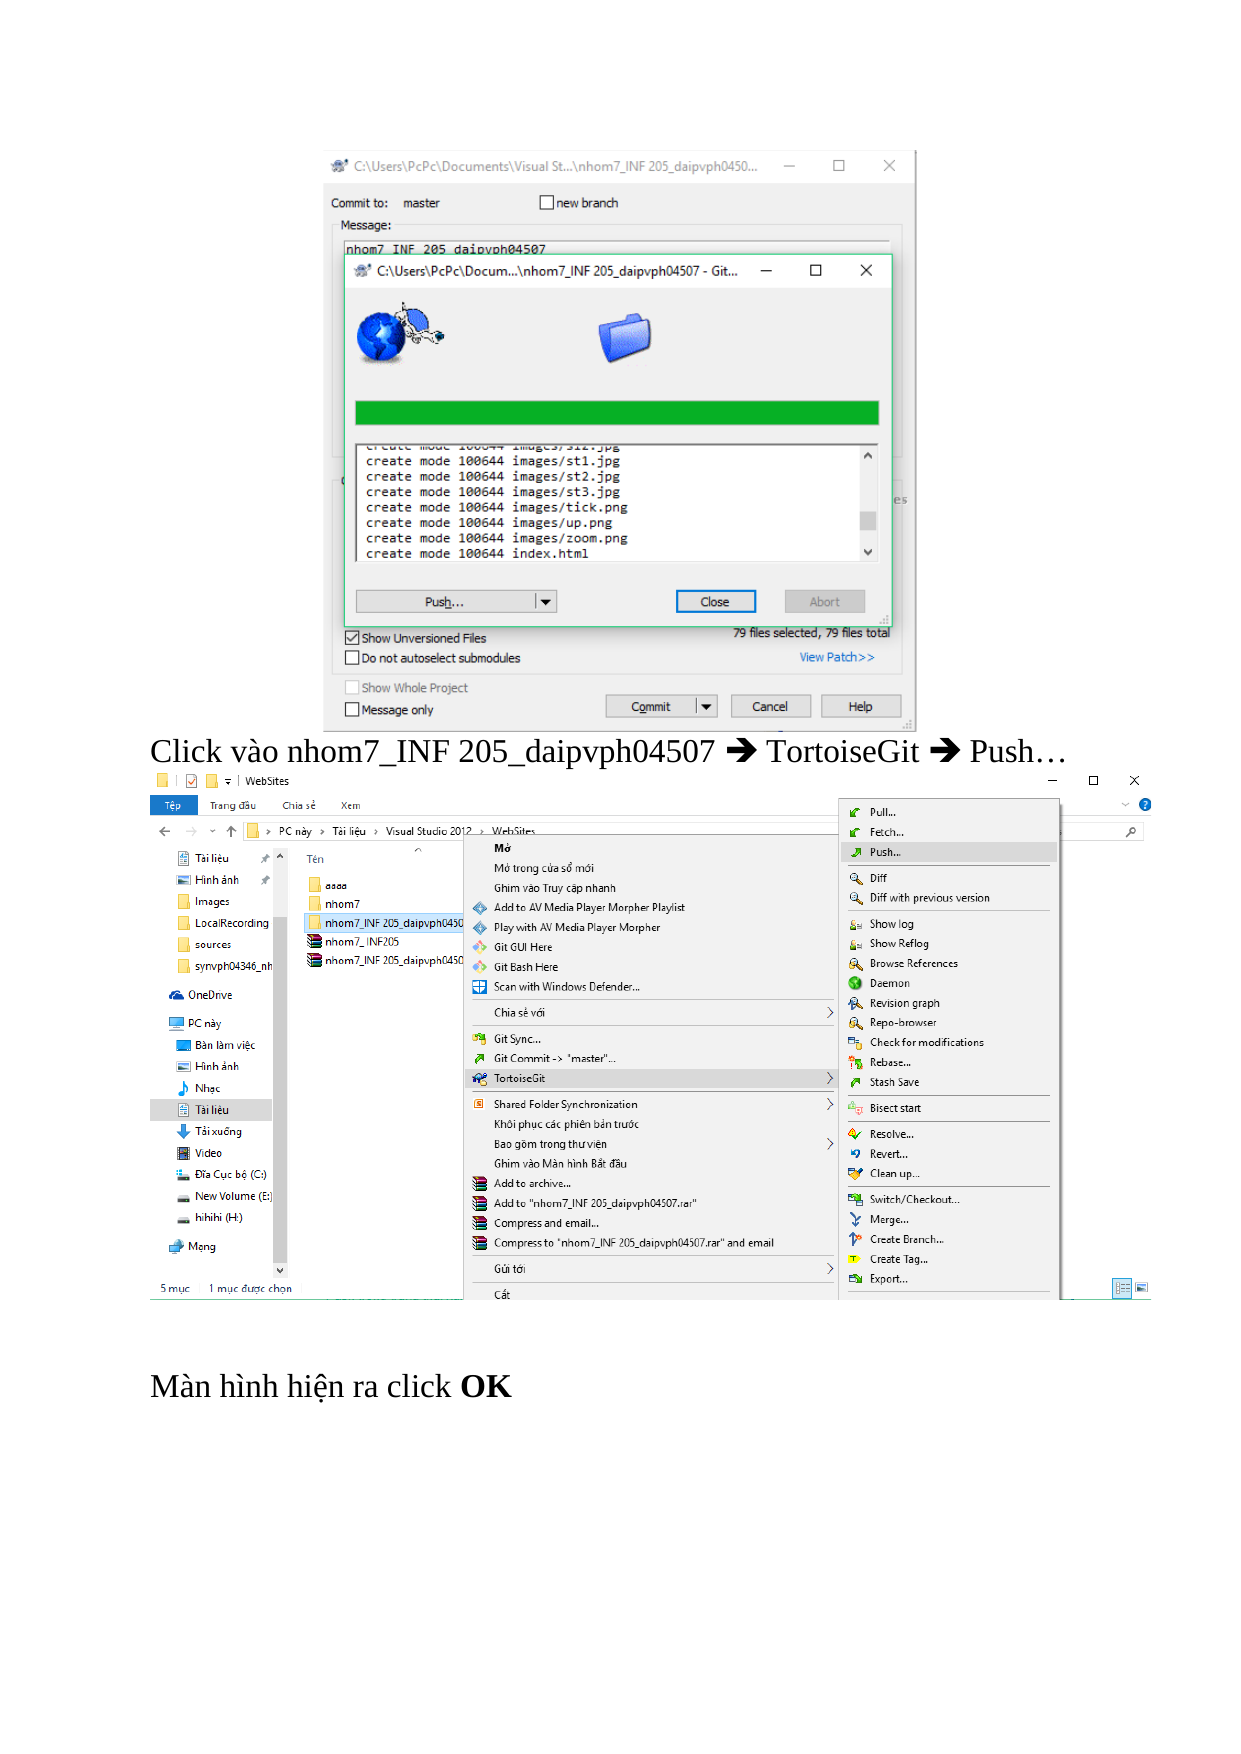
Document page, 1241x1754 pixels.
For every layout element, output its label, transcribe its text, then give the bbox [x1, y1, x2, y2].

text Click vào nhom7_INF 205_daipvph04507 TortoiseGit Push… [150, 732, 1090, 770]
picture [150, 770, 1152, 1300]
picture [323, 150, 917, 732]
text Màn hình hiện ra click OK [150, 1367, 1090, 1405]
